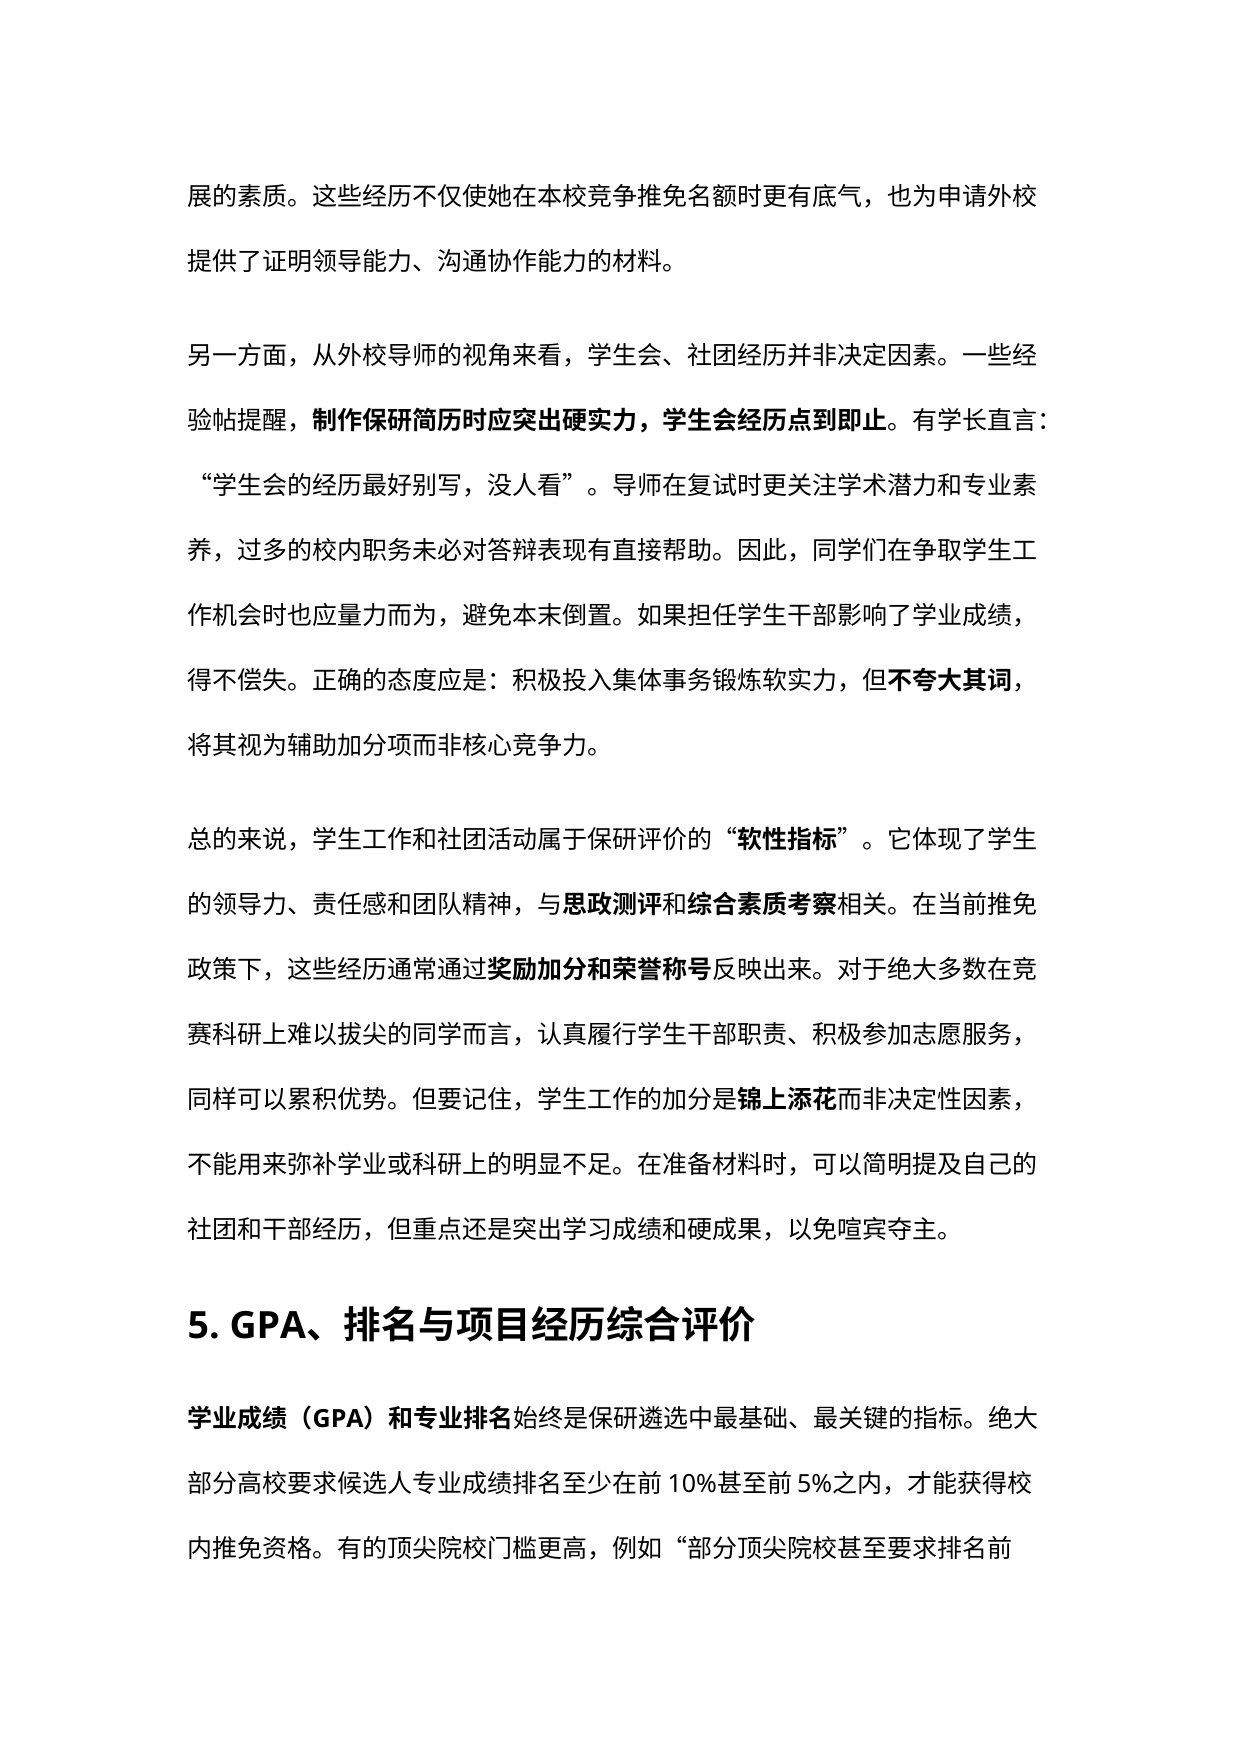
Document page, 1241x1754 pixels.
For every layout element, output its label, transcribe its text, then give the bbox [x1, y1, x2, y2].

text 5. GPA、排名与项目经历综合评价 [187, 1289, 1053, 1354]
text 另一方面，从外校导师的视角来看，学生会、社团经历并非决定因素。一些经验帖提醒，制作保研简历时应突出硬实力，学生会经历点到即止。有学长直言：“学生会的经历最好别写，没人看”。导师在复试时更关注学术潜力和专业素养，过多的校内职务未必对答辩表现有直接帮助。因此，同学们在争取学生工作机会时也应量力而为，避免本末倒置。如果担任学生干部影响了学业成绩，得不偿失。正确的态度应是：积极投入集体事务锻炼软实力，但不夸大其词，将其视为辅助加分项而非核心竞争力。 [187, 321, 1053, 776]
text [187, 1384, 1053, 1579]
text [187, 162, 1053, 292]
text 总的来说，学生工作和社团活动属于保研评价的“软性指标”。它体现了学生的领导力、责任感和团队精神，与思政测评和综合素质考察相关。在当前推免政策下，这些经历通常通过奖励加分和荣誉称号反映出来。对于绝大多数在竞赛科研上难以拔尖的同学而言，认真履行学生干部职责、积极参加志愿服务，同样可以累积优势。但要记住，学生工作的加分是锦上添花而非决定性因素，不能用来弥补学业或科研上的明显不足。在准备材料时，可以简明提及自己的社团和干部经历，但重点还是突出学习成绩和硬成果，以免喧宾夺主。 [187, 805, 1053, 1260]
